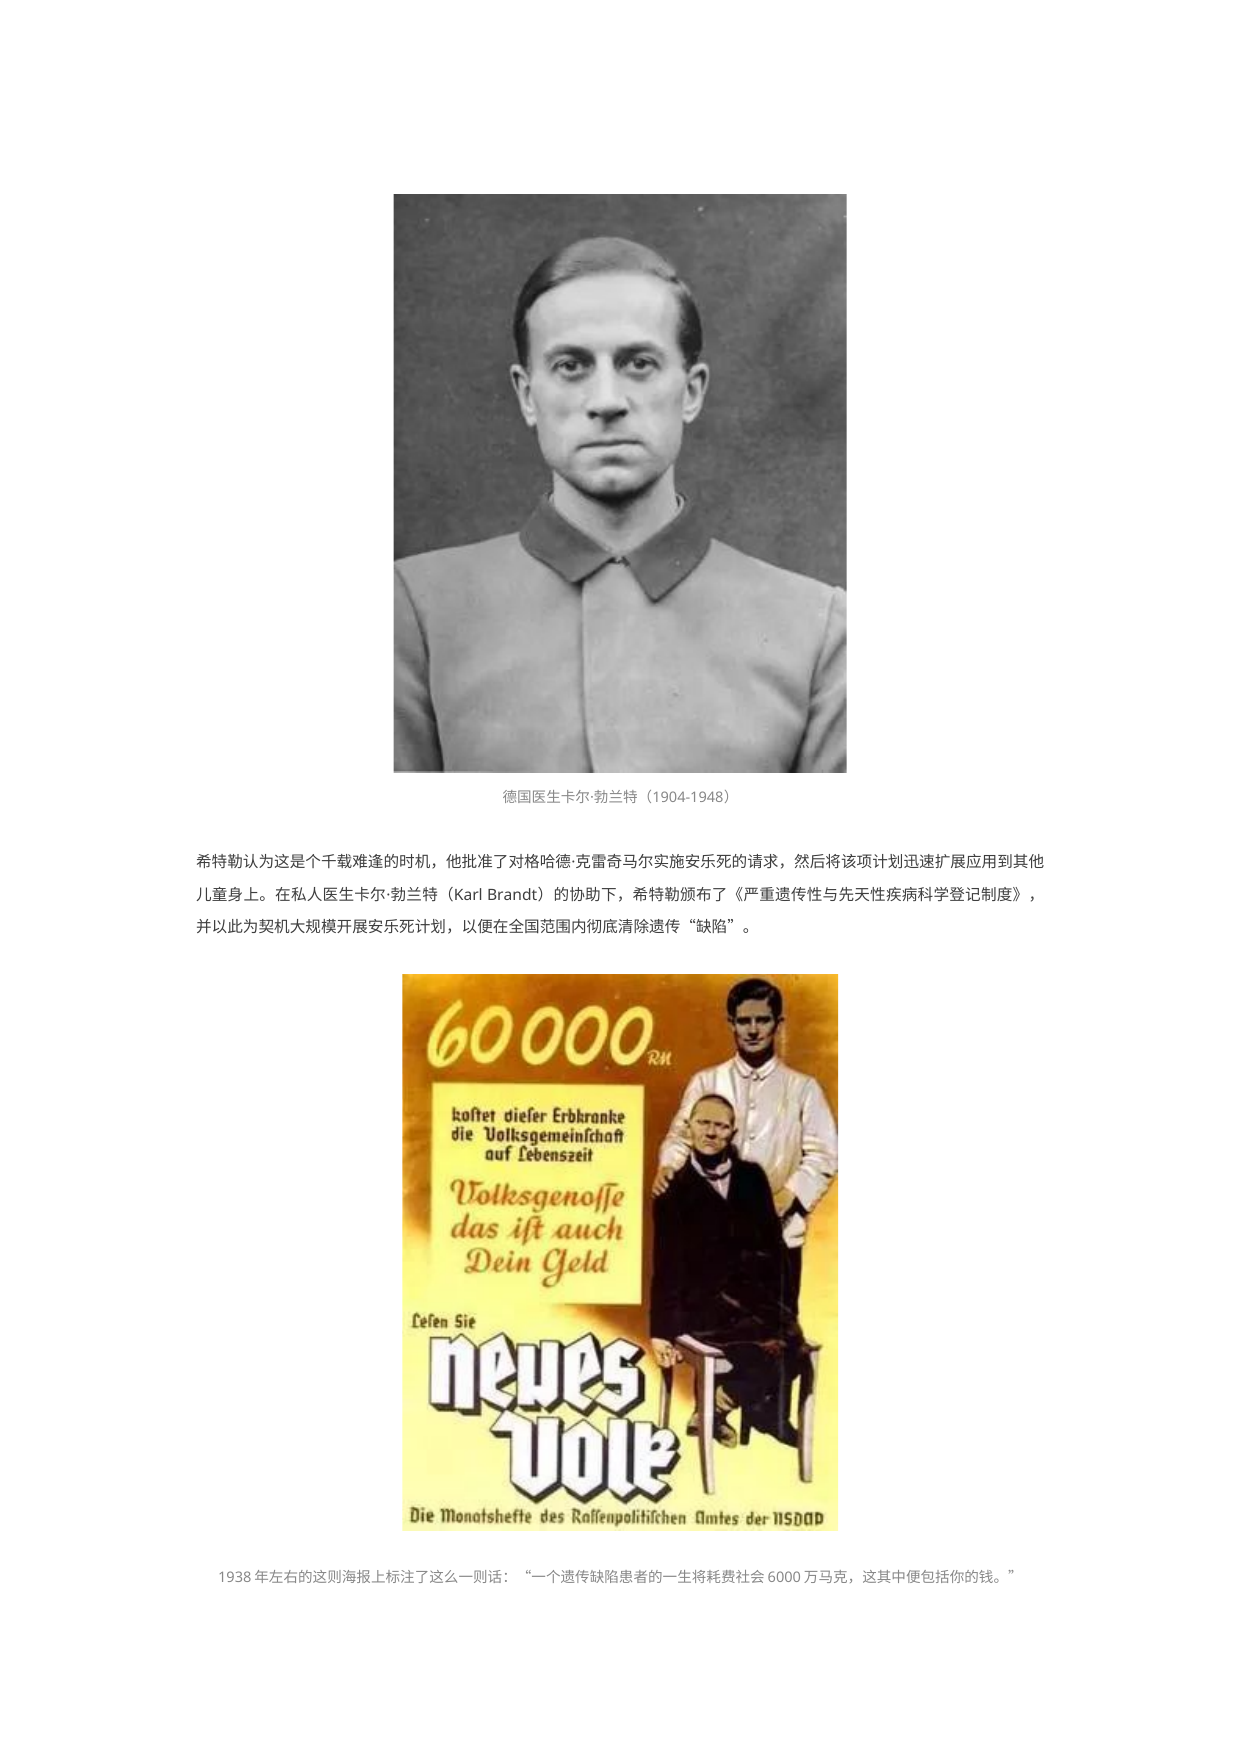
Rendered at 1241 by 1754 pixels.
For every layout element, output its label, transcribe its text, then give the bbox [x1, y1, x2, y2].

text 1938年左右的这则海报上标注了这么一则话：“一个遗传缺陷患者的一生将耗费社会6000万马克，这其中便包括你的钱。” [196, 1559, 1044, 1592]
text 德国医生卡尔·勃兰特（1904-1948） [196, 779, 1044, 812]
picture [393, 194, 847, 773]
picture [402, 974, 839, 1531]
text 希特勒认为这是个千载难逢的时机，他批准了对格哈德·克雷奇马尔实施安乐死的请求，然后将该项计划迅速扩展应用到其他儿童身上。在私人医生卡尔·勃兰特（Karl Brandt）的协助下，希特勒颁布了《严重遗传性与先天性疾病科学登记制度》，并以此为契机大规模开展安乐死计划，以便在全国范围内彻底清除遗传“缺陷”。 [196, 872, 1044, 942]
